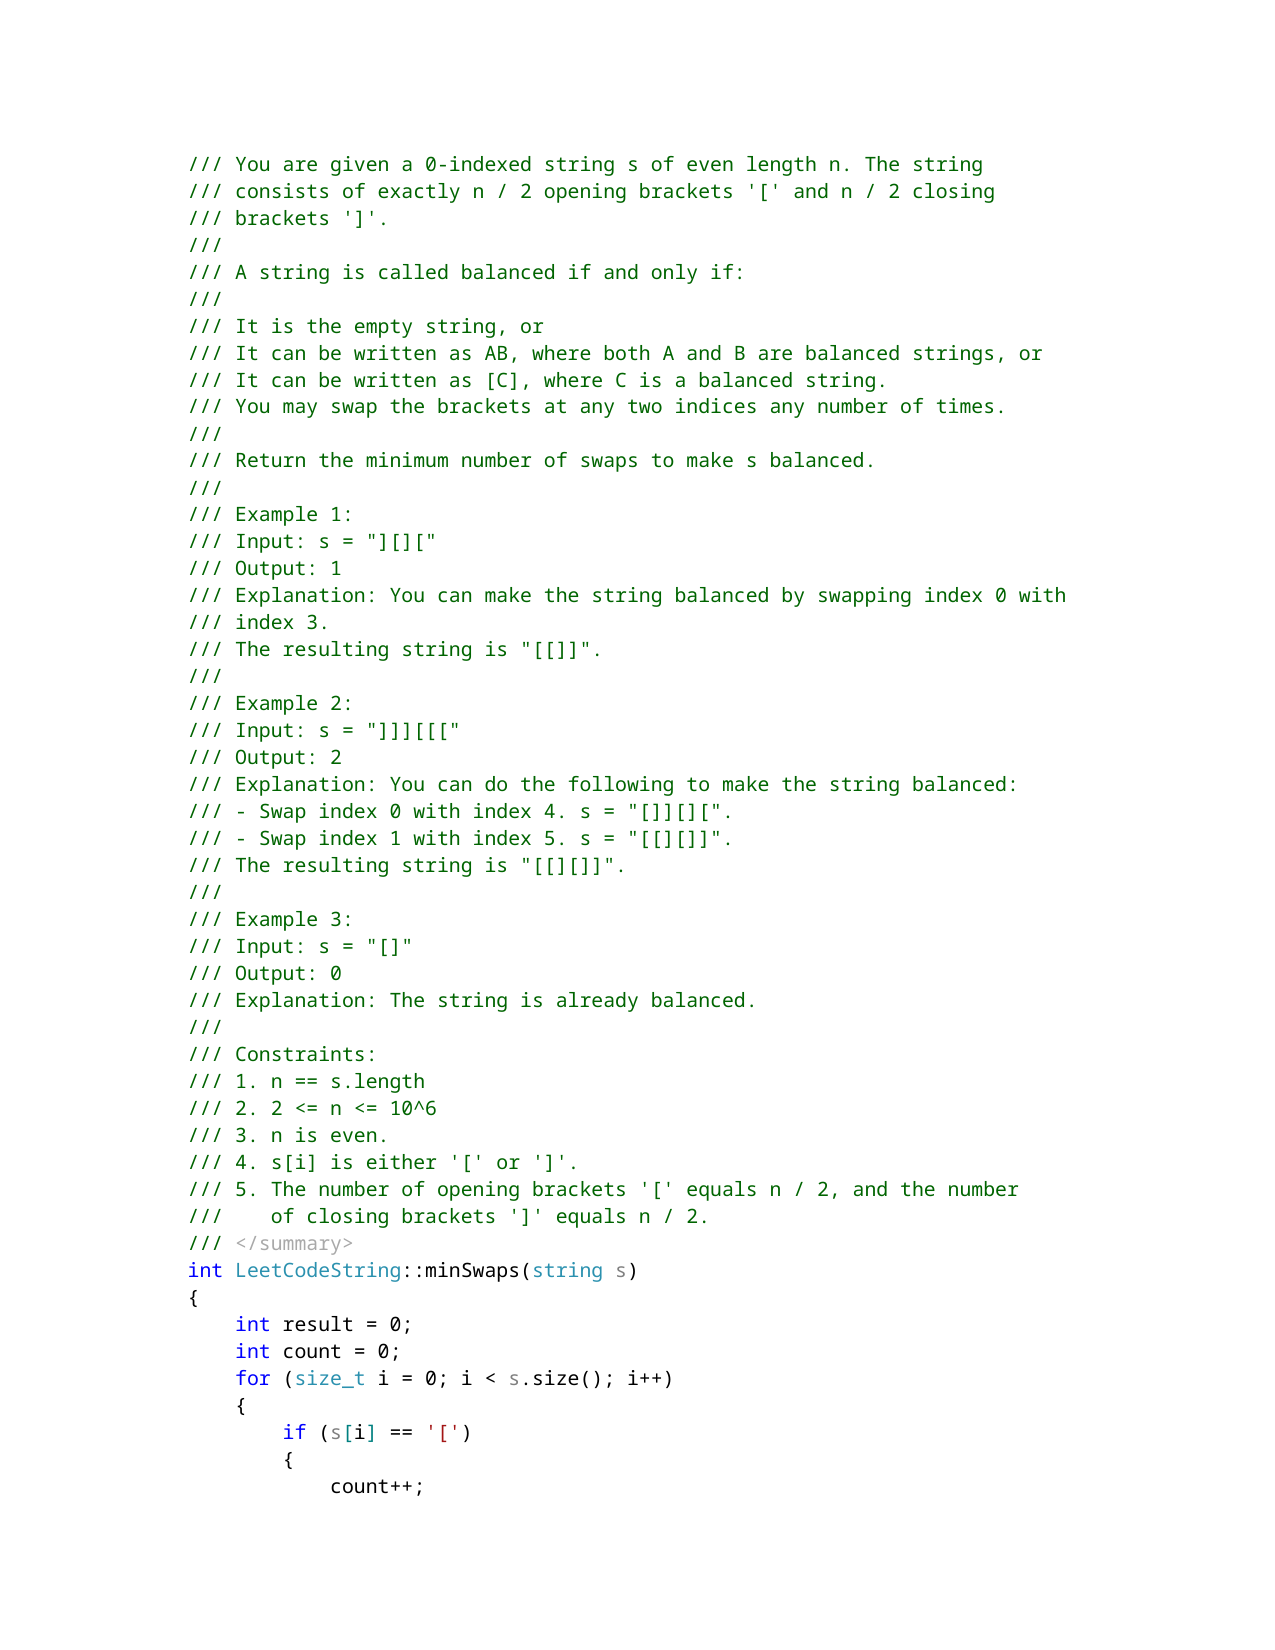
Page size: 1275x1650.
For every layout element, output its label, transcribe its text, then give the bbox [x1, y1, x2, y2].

text /// [187, 1013, 1087, 1040]
text count++; [187, 1472, 1087, 1499]
text /// Input: s = "][][" [187, 528, 1087, 555]
text /// [187, 878, 1087, 905]
text /// [187, 474, 1087, 501]
text /// 3. n is even. [187, 1121, 1087, 1148]
text /// [187, 420, 1087, 447]
text /// Output: 2 [187, 743, 1087, 771]
text /// It is the empty string, or [187, 312, 1087, 339]
text /// A string is called balanced if and only if: [187, 258, 1087, 285]
text /// brackets ']'. [187, 204, 1087, 231]
text /// Explanation: You can do the following to make the string balanced: [187, 771, 1087, 797]
text /// Output: 1 [187, 555, 1087, 582]
text /// Example 1: [187, 501, 1087, 528]
text /// [187, 285, 1087, 312]
text /// </summary> [187, 1229, 1087, 1256]
text int count = 0; [187, 1337, 1087, 1364]
text { [187, 1445, 1087, 1472]
text /// You are given a 0-indexed string s of even length n. The string [187, 150, 1087, 177]
text /// It can be written as [C], where C is a balanced string. [187, 366, 1087, 393]
text /// Explanation: You can make the string balanced by swapping index 0 with [187, 582, 1087, 609]
text { [187, 1283, 1087, 1310]
text { [187, 1391, 1087, 1418]
text /// [187, 231, 1087, 258]
text /// consists of exactly n / 2 opening brackets '[' and n / 2 closing [187, 177, 1087, 204]
text /// It can be written as AB, where both A and B are balanced strings, or [187, 339, 1087, 366]
text if (s[i] == '[') [187, 1418, 1087, 1445]
text /// - Swap index 0 with index 4. s = "[]][][". [187, 797, 1087, 824]
text int result = 0; [187, 1310, 1087, 1337]
text /// Return the minimum number of swaps to make s balanced. [187, 447, 1087, 474]
text /// Example 3: [187, 905, 1087, 932]
text /// Explanation: The string is already balanced. [187, 986, 1087, 1013]
text /// Example 2: [187, 689, 1087, 717]
text /// Constraints: [187, 1040, 1087, 1067]
text /// The resulting string is "[[][]]". [187, 851, 1087, 878]
text /// Input: s = "[]" [187, 932, 1087, 959]
text /// Input: s = "]]][[[" [187, 717, 1087, 743]
text /// index 3. [187, 609, 1087, 636]
text for (size_t i = 0; i < s.size(); i++) [187, 1364, 1087, 1391]
text int LeetCodeString::minSwaps(string s) [187, 1256, 1087, 1283]
text /// 5. The number of opening brackets '[' equals n / 2, and the number [187, 1175, 1087, 1202]
text /// You may swap the brackets at any two indices any number of times. [187, 393, 1087, 420]
text /// Output: 0 [187, 959, 1087, 986]
text /// 4. s[i] is either '[' or ']'. [187, 1148, 1087, 1175]
text /// [187, 663, 1087, 689]
text /// of closing brackets ']' equals n / 2. [187, 1202, 1087, 1229]
text /// 1. n == s.length [187, 1067, 1087, 1094]
text /// - Swap index 1 with index 5. s = "[[][]]". [187, 824, 1087, 851]
text /// The resulting string is "[[]]". [187, 636, 1087, 663]
text /// 2. 2 <= n <= 10^6 [187, 1094, 1087, 1121]
